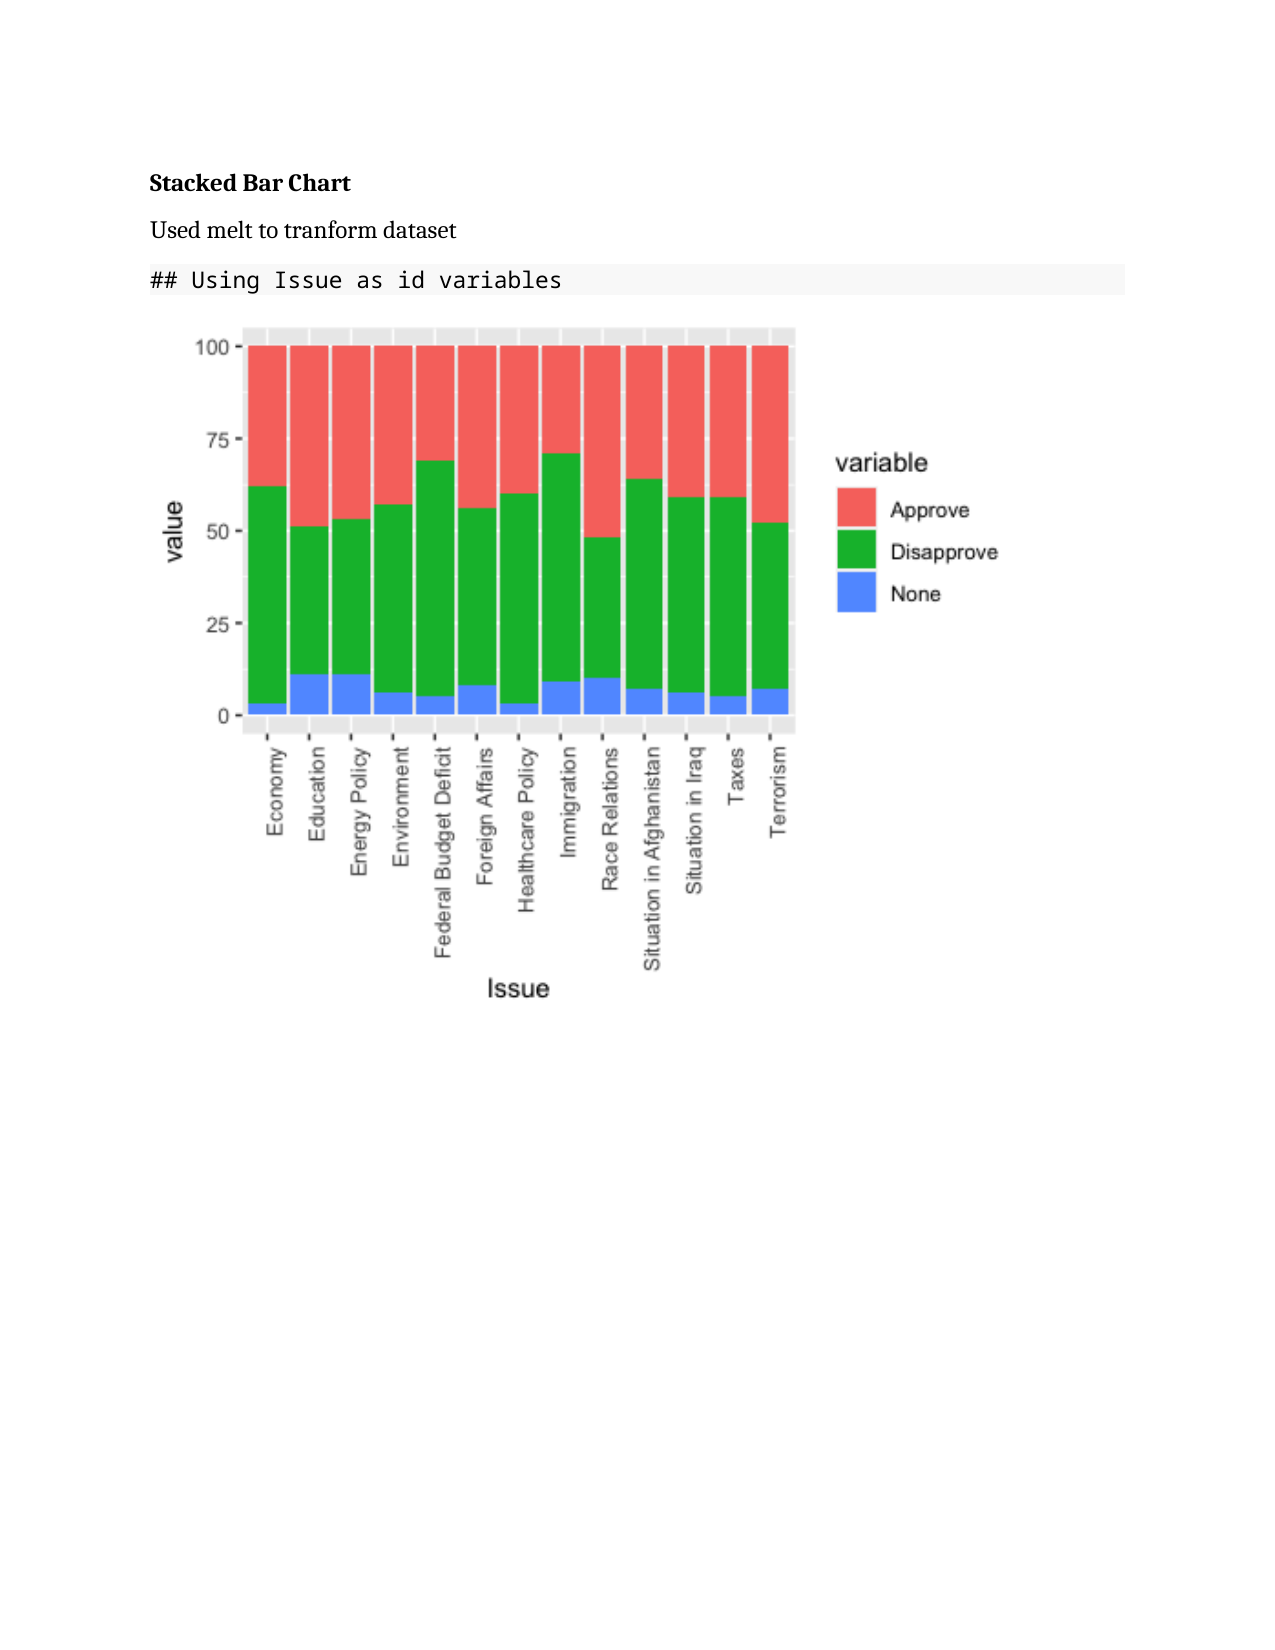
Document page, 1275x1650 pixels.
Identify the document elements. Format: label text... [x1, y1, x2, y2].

text ## Using Issue as id variables [150, 264, 1125, 295]
picture [150, 315, 1025, 1016]
text Used melt to tranform dataset [150, 216, 1125, 245]
text Stacked Bar Chart [150, 169, 1125, 197]
